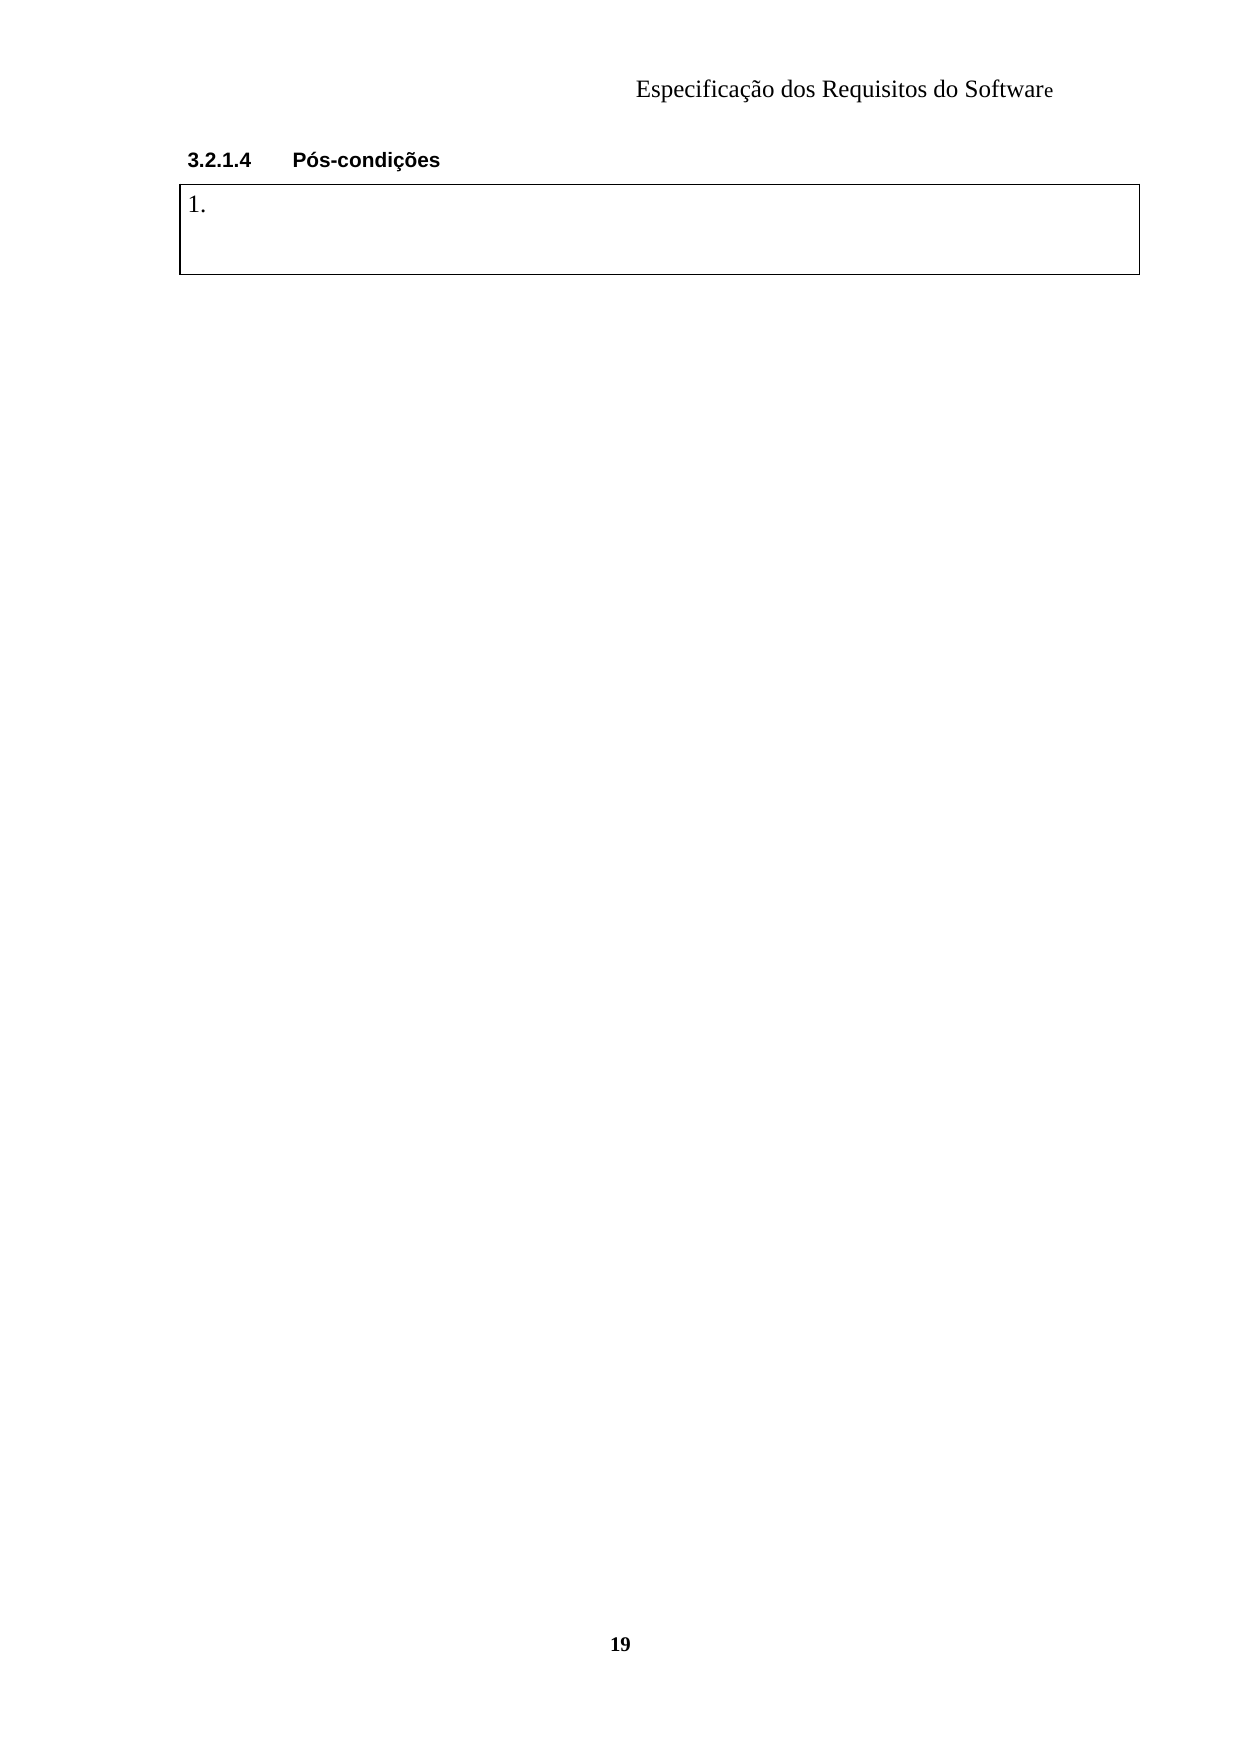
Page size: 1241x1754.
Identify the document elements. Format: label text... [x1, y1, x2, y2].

subtitle Pós-condições [187, 148, 1053, 172]
table_header [181, 185, 1139, 274]
